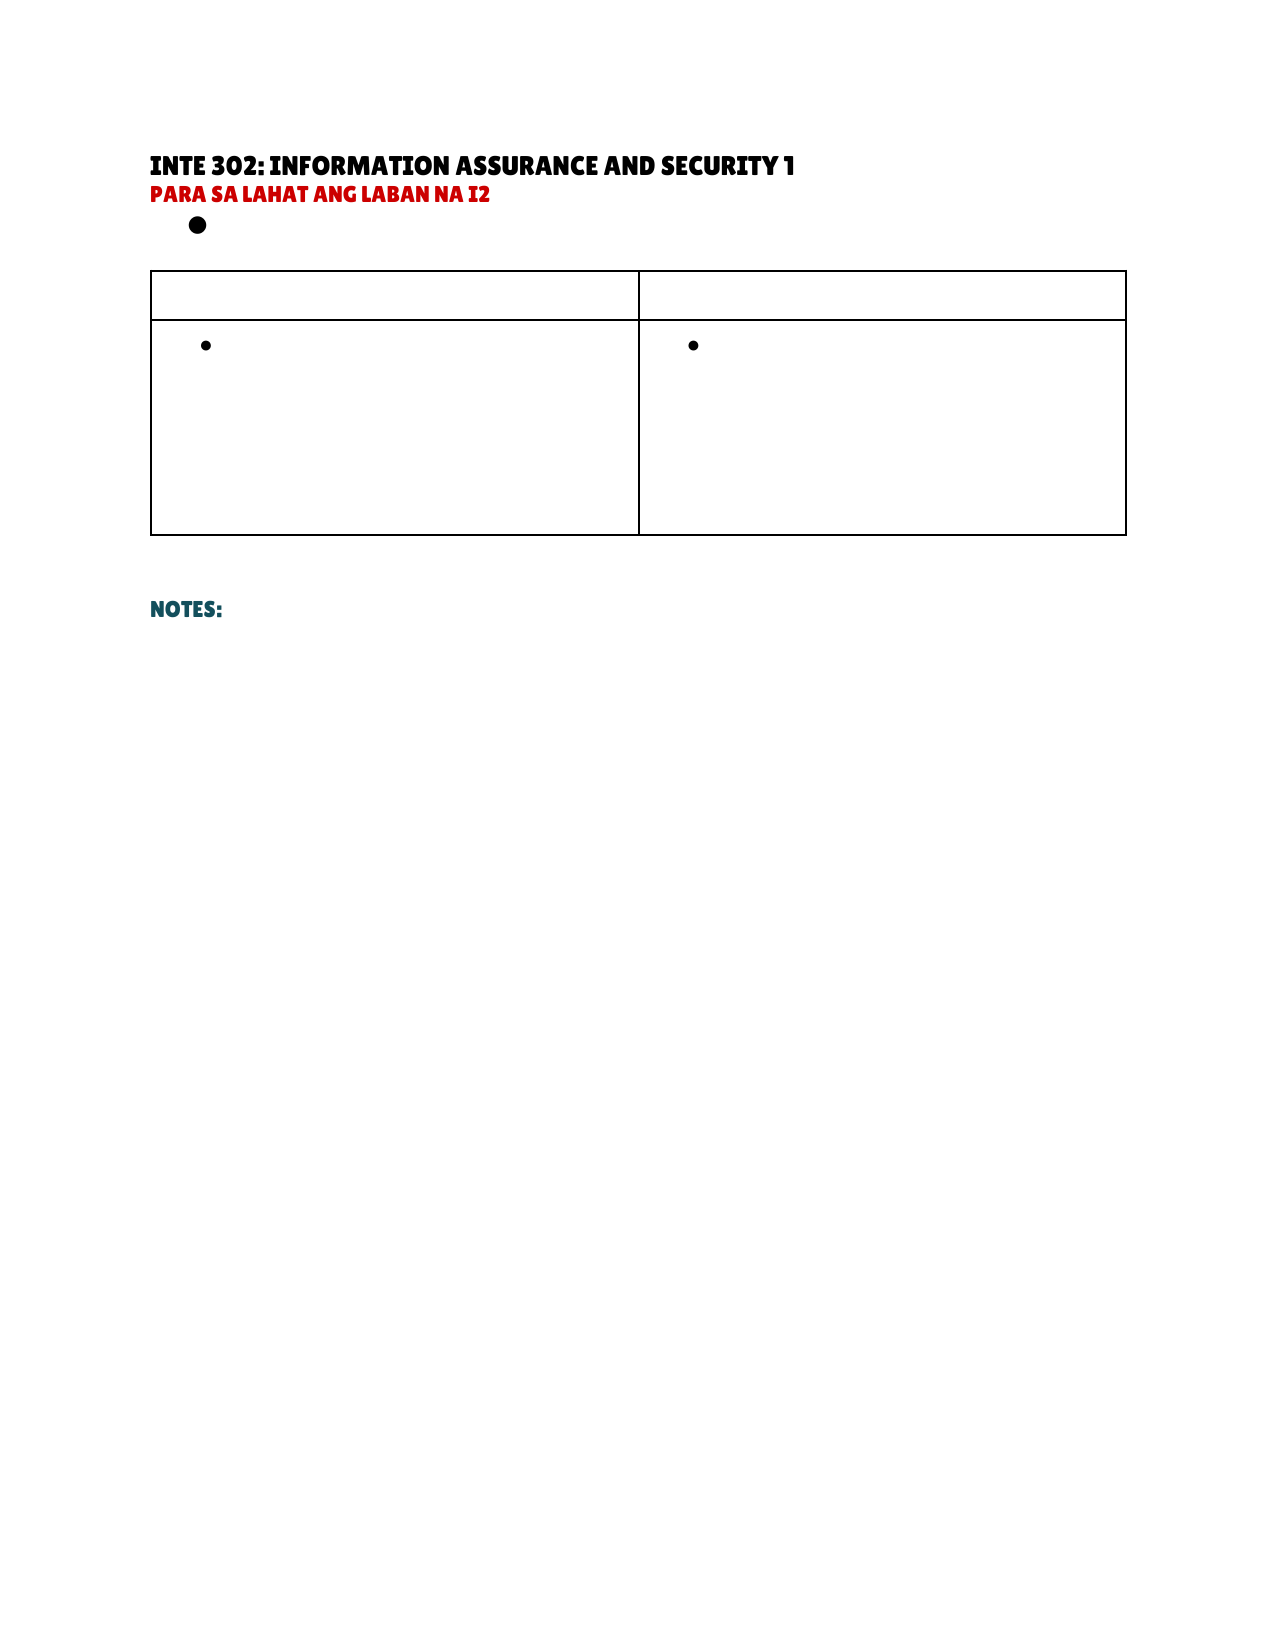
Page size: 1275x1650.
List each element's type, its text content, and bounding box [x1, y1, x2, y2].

table_header [152, 272, 638, 318]
table_cell [152, 321, 638, 534]
table_header [640, 272, 1125, 318]
subtitle INTE 302: INFORMATION ASSURANCE AND SECURITY 1 [150, 150, 1125, 181]
text NOTES: [150, 596, 1125, 622]
text PARA SA LAHAT ANG LABAN NA I2 [150, 181, 1125, 207]
table_cell [640, 321, 1125, 534]
